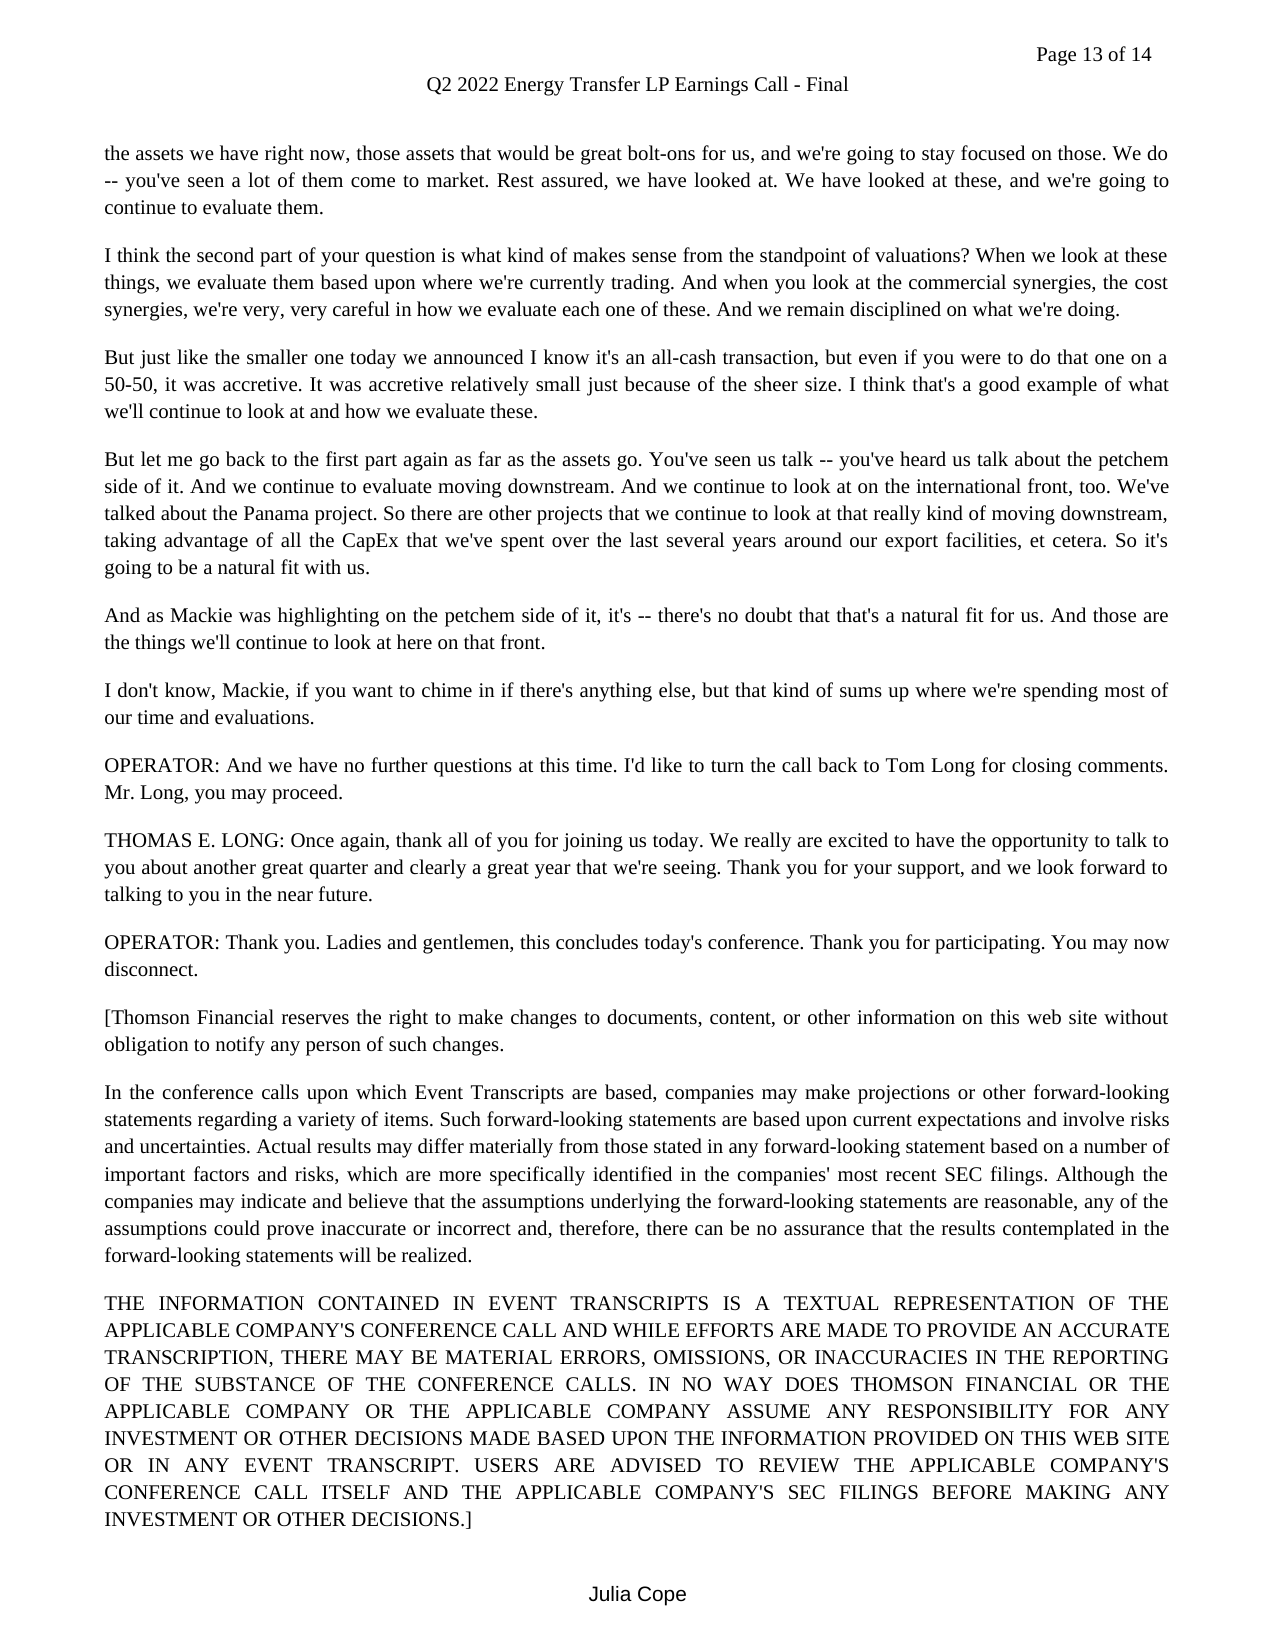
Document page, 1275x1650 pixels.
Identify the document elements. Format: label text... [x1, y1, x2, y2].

text [Thomson Financial reserves the right to make changes to documents, content, or other information on this web site without obligation to notify any person of such changes. [104, 1002, 1171, 1056]
text OPERATOR: Thank you. Ladies and gentlemen, this concludes today's conference. Thank you for participating. You may now disconnect. [104, 927, 1171, 981]
text OPERATOR: And we have no further questions at this time. I'd like to turn the call back to Tom Long for closing comments. Mr. Long, you may proceed. [104, 750, 1171, 804]
text But let me go back to the first part again as far as the assets go. You've seen us talk -- you've heard us talk about the petchem side of it. And we continue to evaluate moving downstream. And we continue to look at on the international front, too. We've talked about the Panama project. So there are other projects that we continue to look at that really kind of moving downstream, taking advantage of all the CapEx that we've spent over the last several years around our export facilities, et cetera. So it's going to be a natural fit with us. [104, 444, 1171, 579]
text And as Mackie was highlighting on the petchem side of it, it's -- there's no doubt that that's a natural fit for us. And those are the things we'll continue to look at here on that front. [104, 600, 1171, 654]
text But just like the smaller one today we announced I know it's an all-cash transaction, but even if you were to do that one on a 50-50, it was accretive. It was accretive relatively small just because of the sheer size. I think that's a good example of what we'll continue to look at and how we evaluate these. [104, 342, 1171, 423]
text In the conference calls upon which Event Transcripts are based, companies may make projections or other forward-looking statements regarding a variety of items. Such forward-looking statements are based upon current expectations and involve risks and uncertainties. Actual results may differ materially from those stated in any forward-looking statement based on a number of important factors and risks, which are more specifically identified in the companies' most recent SEC filings. Although the companies may indicate and believe that the assumptions underlying the forward-looking statements are reasonable, any of the assumptions could prove inaccurate or incorrect and, therefore, there can be no assurance that the results contemplated in the forward-looking statements will be realized. [104, 1077, 1171, 1267]
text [104, 138, 1171, 219]
text THE INFORMATION CONTAINED IN EVENT TRANSCRIPTS IS A TEXTUAL REPRESENTATION OF THE APPLICABLE COMPANY'S CONFERENCE CALL AND WHILE EFFORTS ARE MADE TO PROVIDE AN ACCURATE TRANSCRIPTION, THERE MAY BE MATERIAL ERRORS, OMISSIONS, OR INACCURACIES IN THE REPORTING OF THE SUBSTANCE OF THE CONFERENCE CALLS. IN NO WAY DOES THOMSON FINANCIAL OR THE APPLICABLE COMPANY OR THE APPLICABLE COMPANY ASSUME ANY RESPONSIBILITY FOR ANY INVESTMENT OR OTHER DECISIONS MADE BASED UPON THE INFORMATION PROVIDED ON THIS WEB SITE OR IN ANY EVENT TRANSCRIPT. USERS ARE ADVISED TO REVIEW THE APPLICABLE COMPANY'S CONFERENCE CALL ITSELF AND THE APPLICABLE COMPANY'S SEC FILINGS BEFORE MAKING ANY INVESTMENT OR OTHER DECISIONS.] [104, 1288, 1171, 1531]
text I think the second part of your question is what kind of makes sense from the standpoint of valuations? When we look at these things, we evaluate them based upon where we're currently trading. And when you look at the commercial synergies, the cost synergies, we're very, very careful in how we evaluate each one of these. And we remain disciplined on what we're doing. [104, 240, 1171, 321]
text I don't know, Mackie, if you want to chime in if there's anything else, but that kind of sums up where we're spending most of our time and evaluations. [104, 675, 1171, 729]
text THOMAS E. LONG: Once again, thank all of you for joining us today. We really are excited to have the opportunity to talk to you about another great quarter and clearly a great year that we're seeing. Thank you for your support, and we look forward to talking to you in the near future. [104, 825, 1171, 906]
